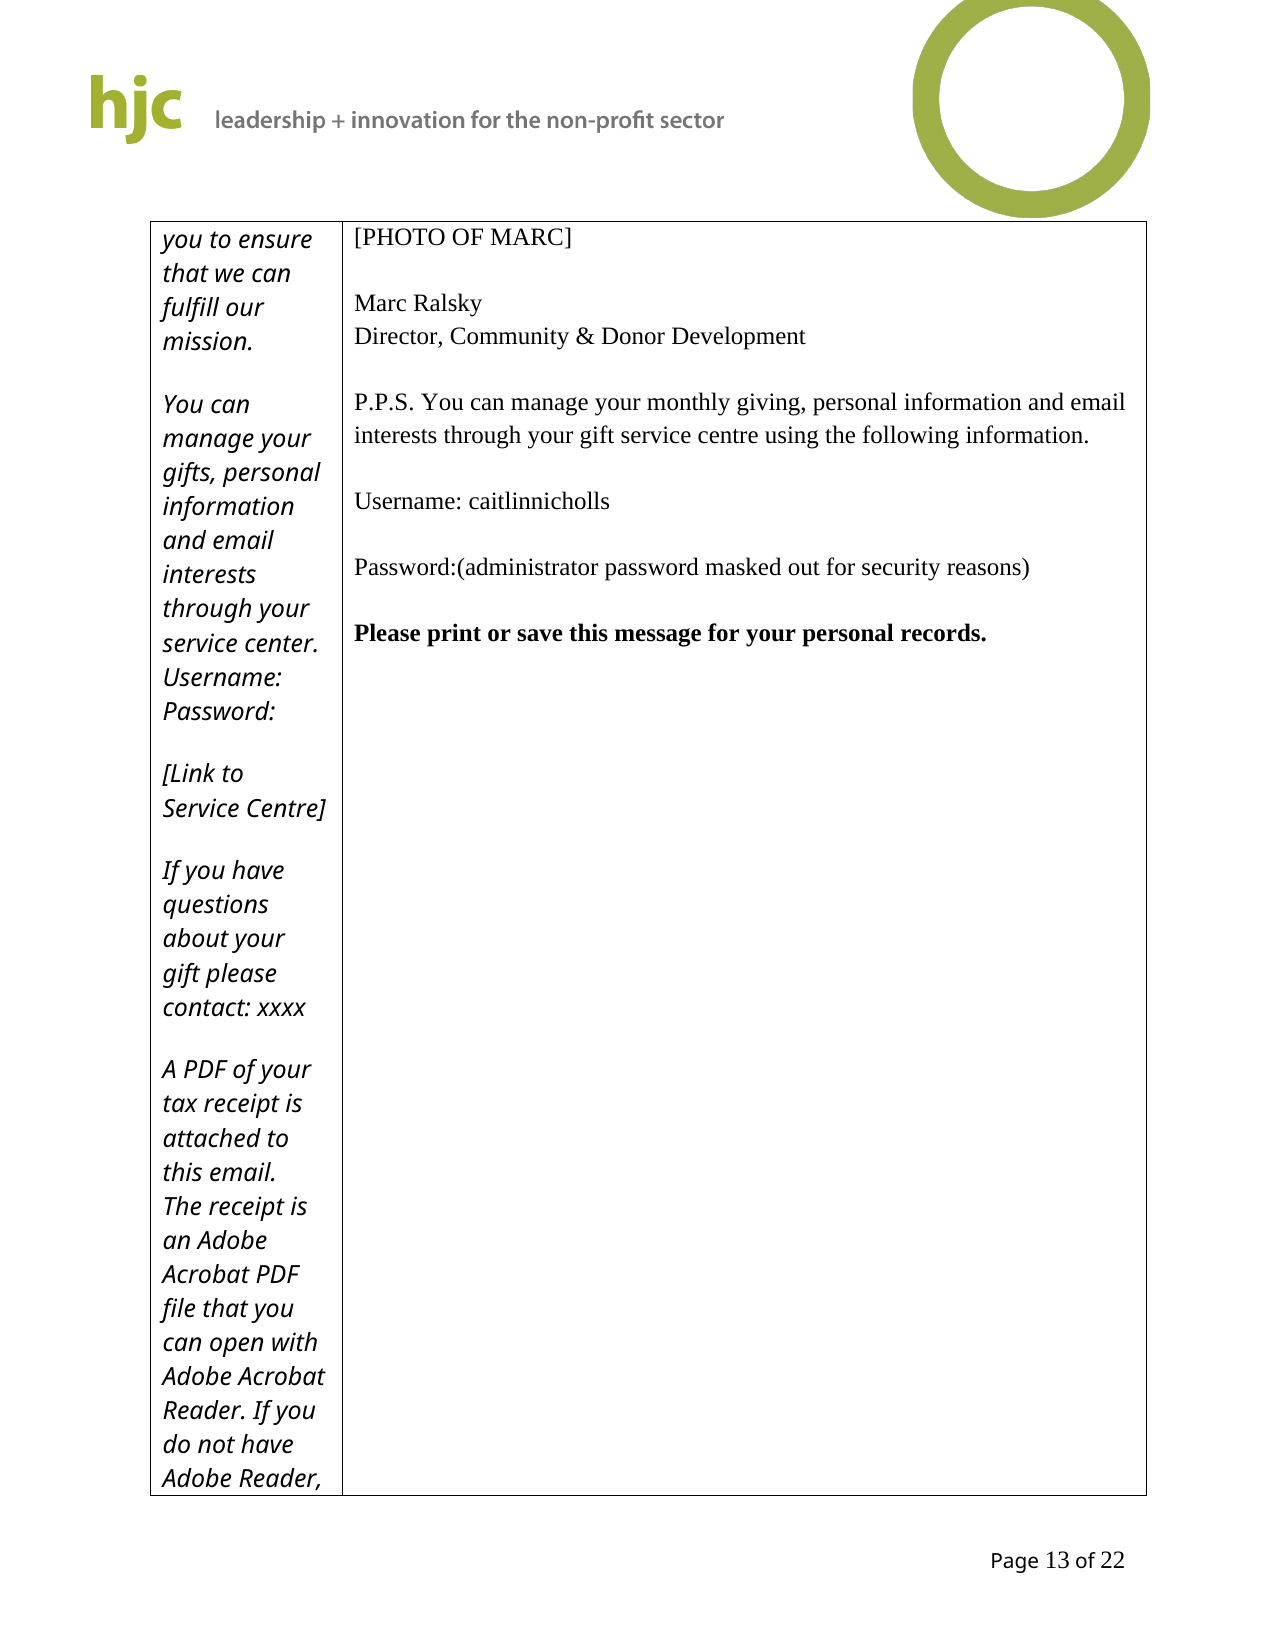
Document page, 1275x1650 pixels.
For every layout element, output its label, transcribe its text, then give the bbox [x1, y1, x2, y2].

picture [91, 75, 725, 144]
picture [912, 0, 1150, 218]
